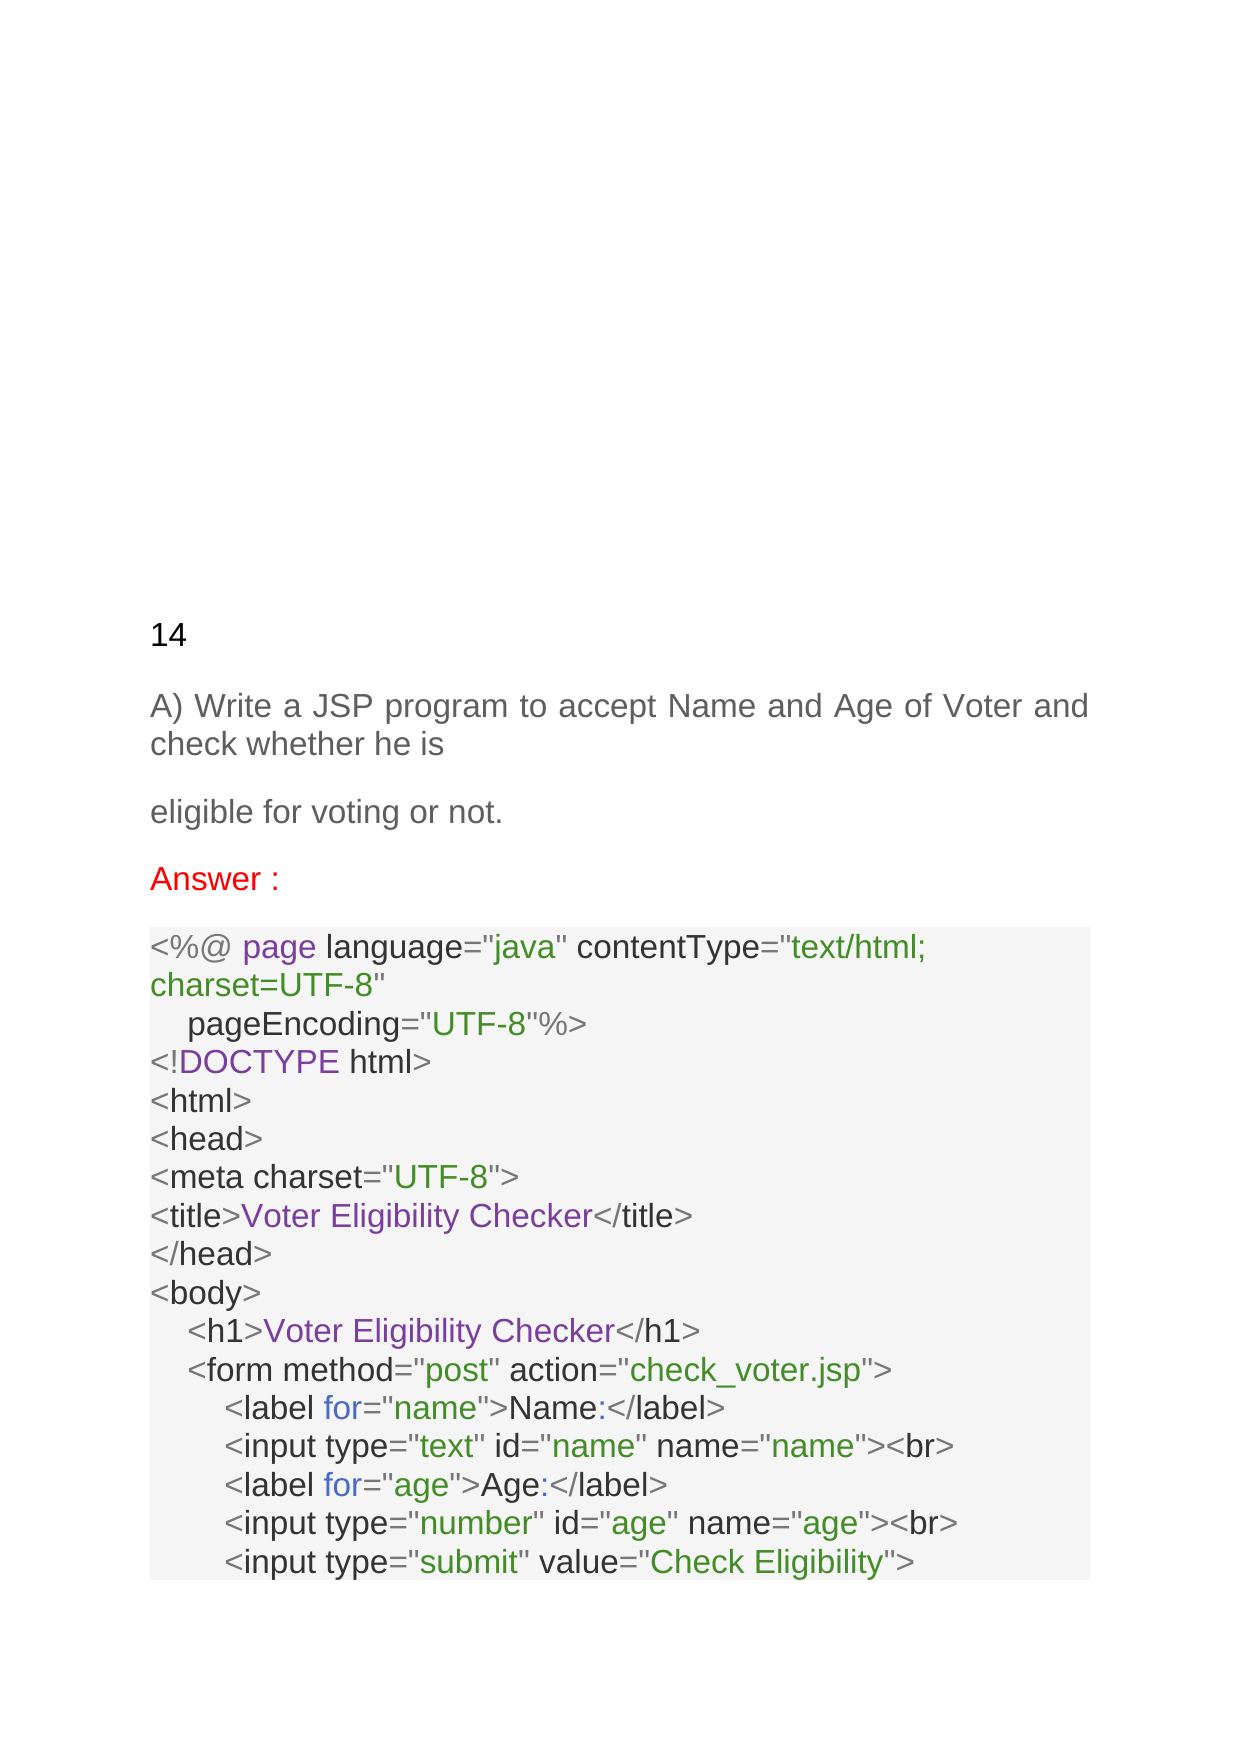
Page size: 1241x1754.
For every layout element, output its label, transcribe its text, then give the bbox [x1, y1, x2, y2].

text <body> [150, 1273, 1090, 1311]
text <input type="submit" value="Check Eligibility"> [150, 1542, 1090, 1580]
text <%@ page language="java" contentType="text/html; charset=UTF-8" [150, 927, 1090, 1004]
text <label for="age">Age:</label> [150, 1465, 1090, 1503]
text A) Write a JSP program to accept Name and Age of Voter and check whether he is [150, 686, 1090, 762]
text <form method="post" action="check_voter.jsp"> [150, 1350, 1090, 1388]
text <meta charset="UTF-8"> [150, 1157, 1090, 1196]
text </head> [150, 1234, 1090, 1273]
text <!DOCTYPE html> [150, 1042, 1090, 1081]
text <head> [150, 1119, 1090, 1157]
text <h1>Voter Eligibility Checker</h1> [150, 1311, 1090, 1350]
text eligible for voting or not. [150, 792, 1090, 830]
text Answer : [150, 859, 1090, 898]
text <title>Voter Eligibility Checker</title> [150, 1196, 1090, 1234]
text <label for="name">Name:</label> [150, 1388, 1090, 1427]
text <input type="text" id="name" name="name"><br> [150, 1427, 1090, 1465]
text <input type="number" id="age" name="age"><br> [150, 1503, 1090, 1542]
text 14 [150, 615, 1090, 653]
text <html> [150, 1081, 1090, 1119]
text pageEncoding="UTF-8"%> [150, 1004, 1090, 1042]
